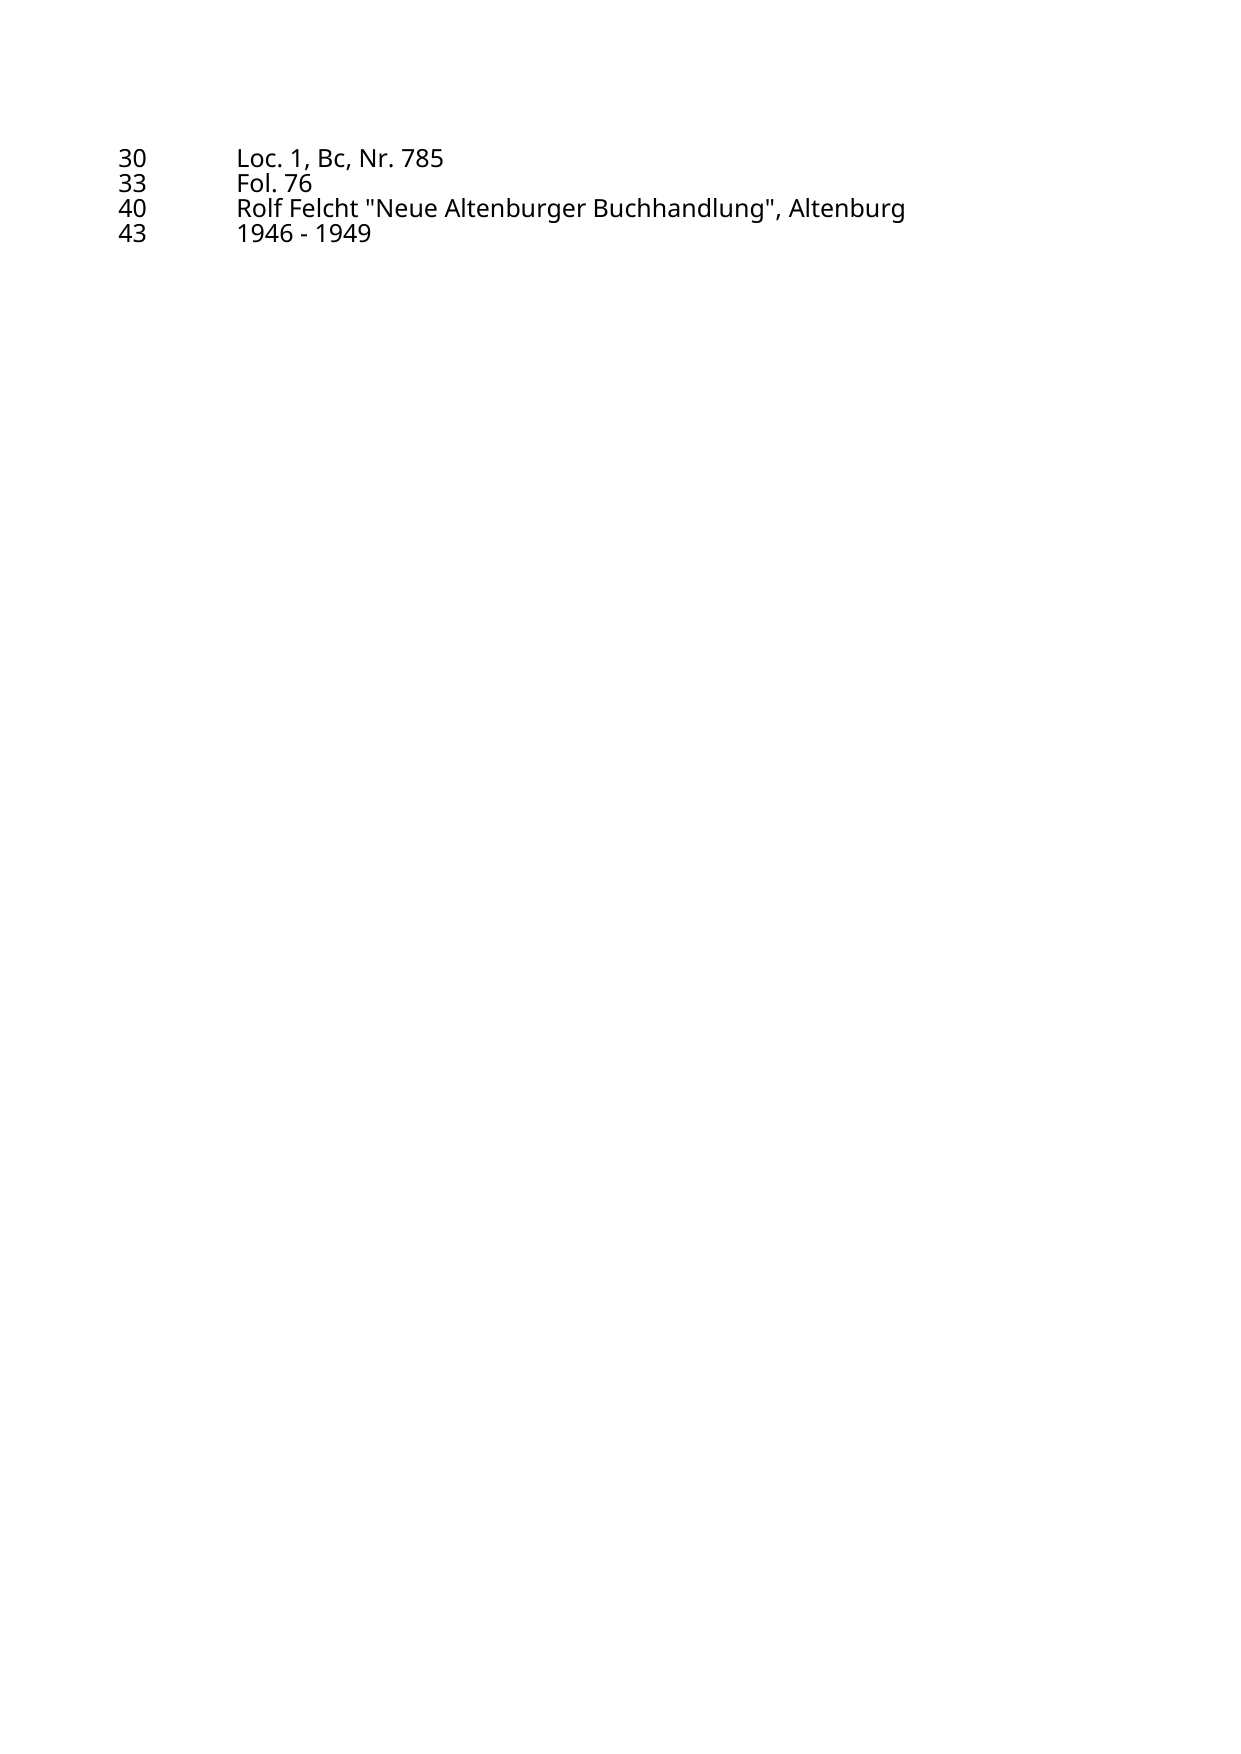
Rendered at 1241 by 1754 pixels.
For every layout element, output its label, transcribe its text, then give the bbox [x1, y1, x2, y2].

text 40 k[1{p[2{Rolf} 1{Felcht}]p "Neue Altenburger Buchhandlung"}, 2{o[Altenburg]o}]k [118, 198, 1122, 223]
text 43 1946 - 1949 [118, 223, 1122, 248]
text 30 Loc. 1, Bc, Nr. 785 [118, 148, 1122, 173]
text 33 Fol. 76 [118, 173, 1122, 198]
